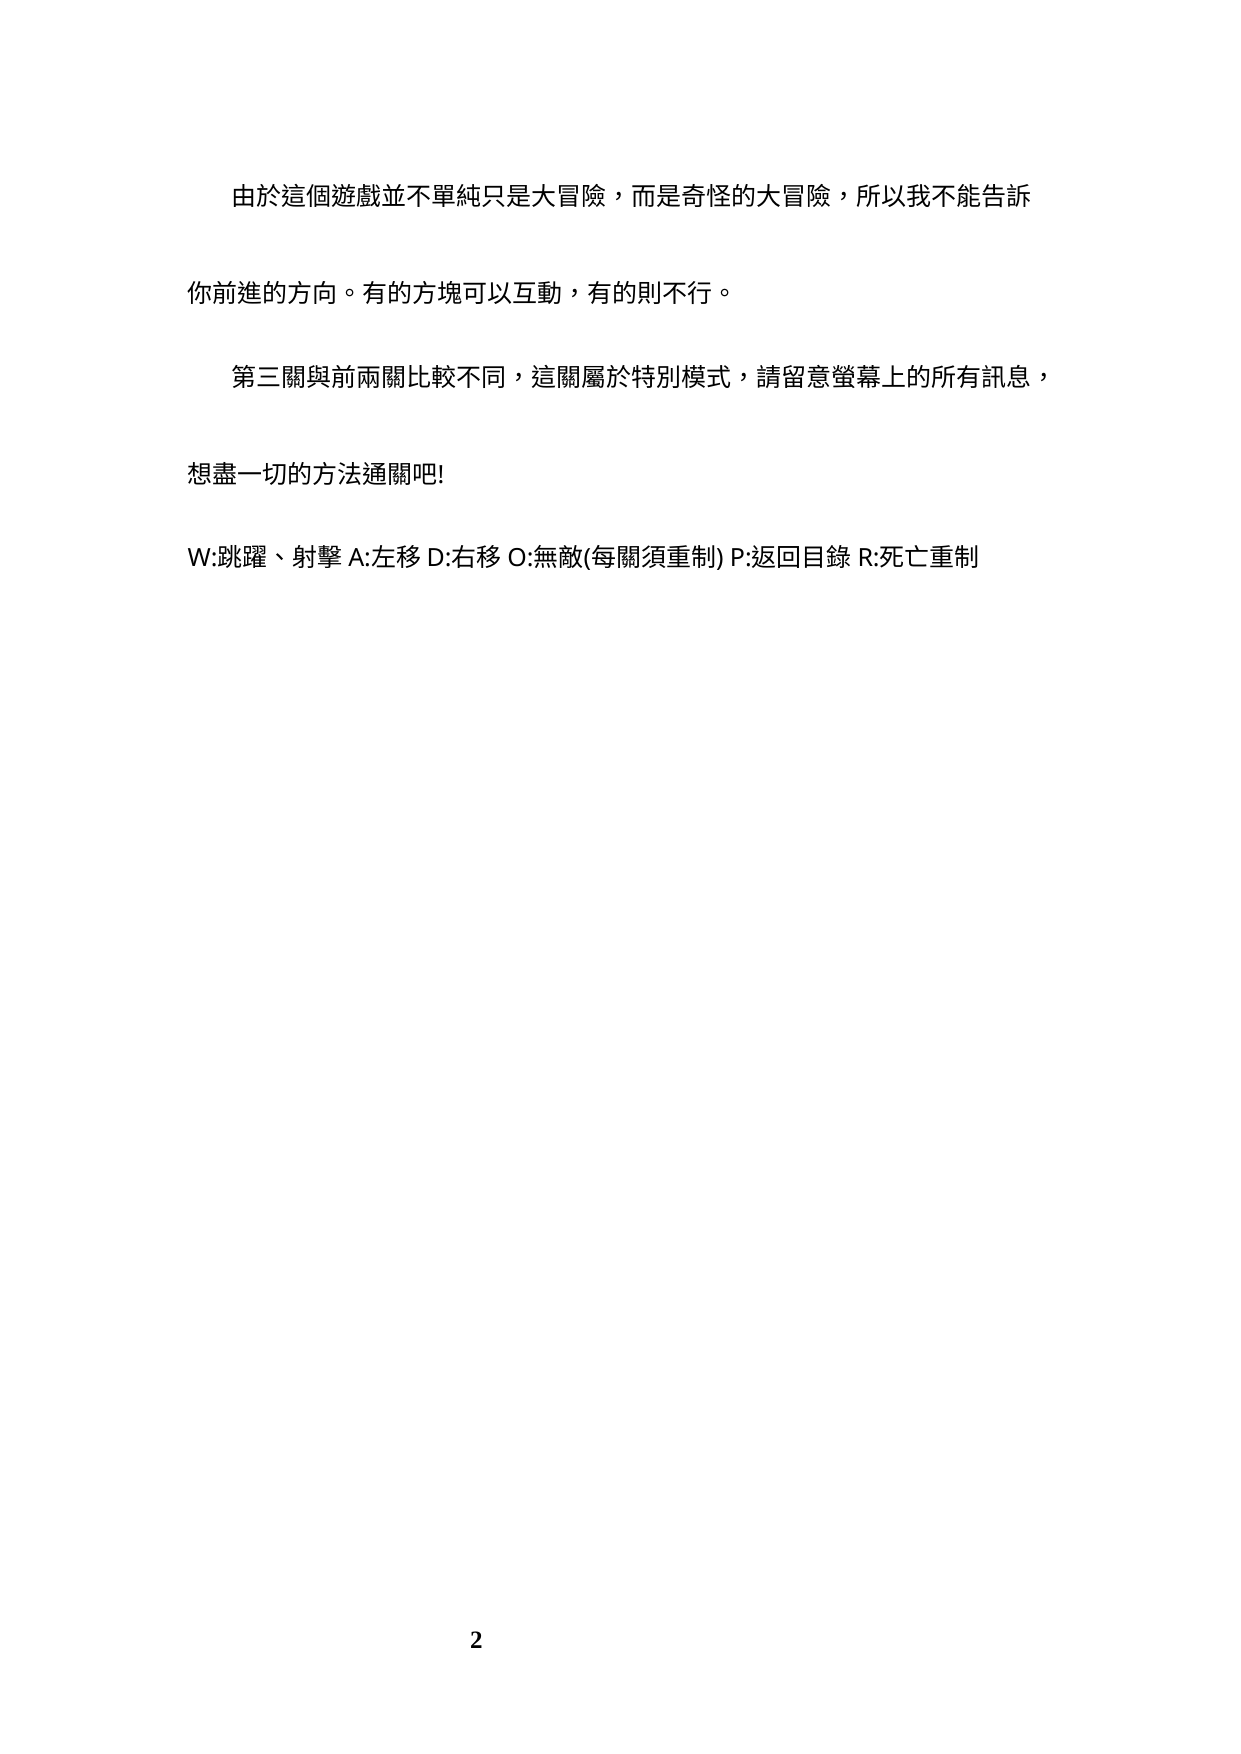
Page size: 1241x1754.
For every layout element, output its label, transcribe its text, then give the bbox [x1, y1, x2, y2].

text 由於這個遊戲並不單純只是大冒險，而是奇怪的大冒險，所以我不能告訴你前進的方向。有的方塊可以互動，有的則不行。 [187, 162, 1053, 324]
text W:跳躍、射擊 A:左移 D:右移 O:無敵(每關須重制) P:返回目錄 R:死亡重制 [187, 523, 1053, 588]
text 第三關與前兩關比較不同，這關屬於特別模式，請留意螢幕上的所有訊息，想盡一切的方法通關吧! [187, 343, 1053, 505]
